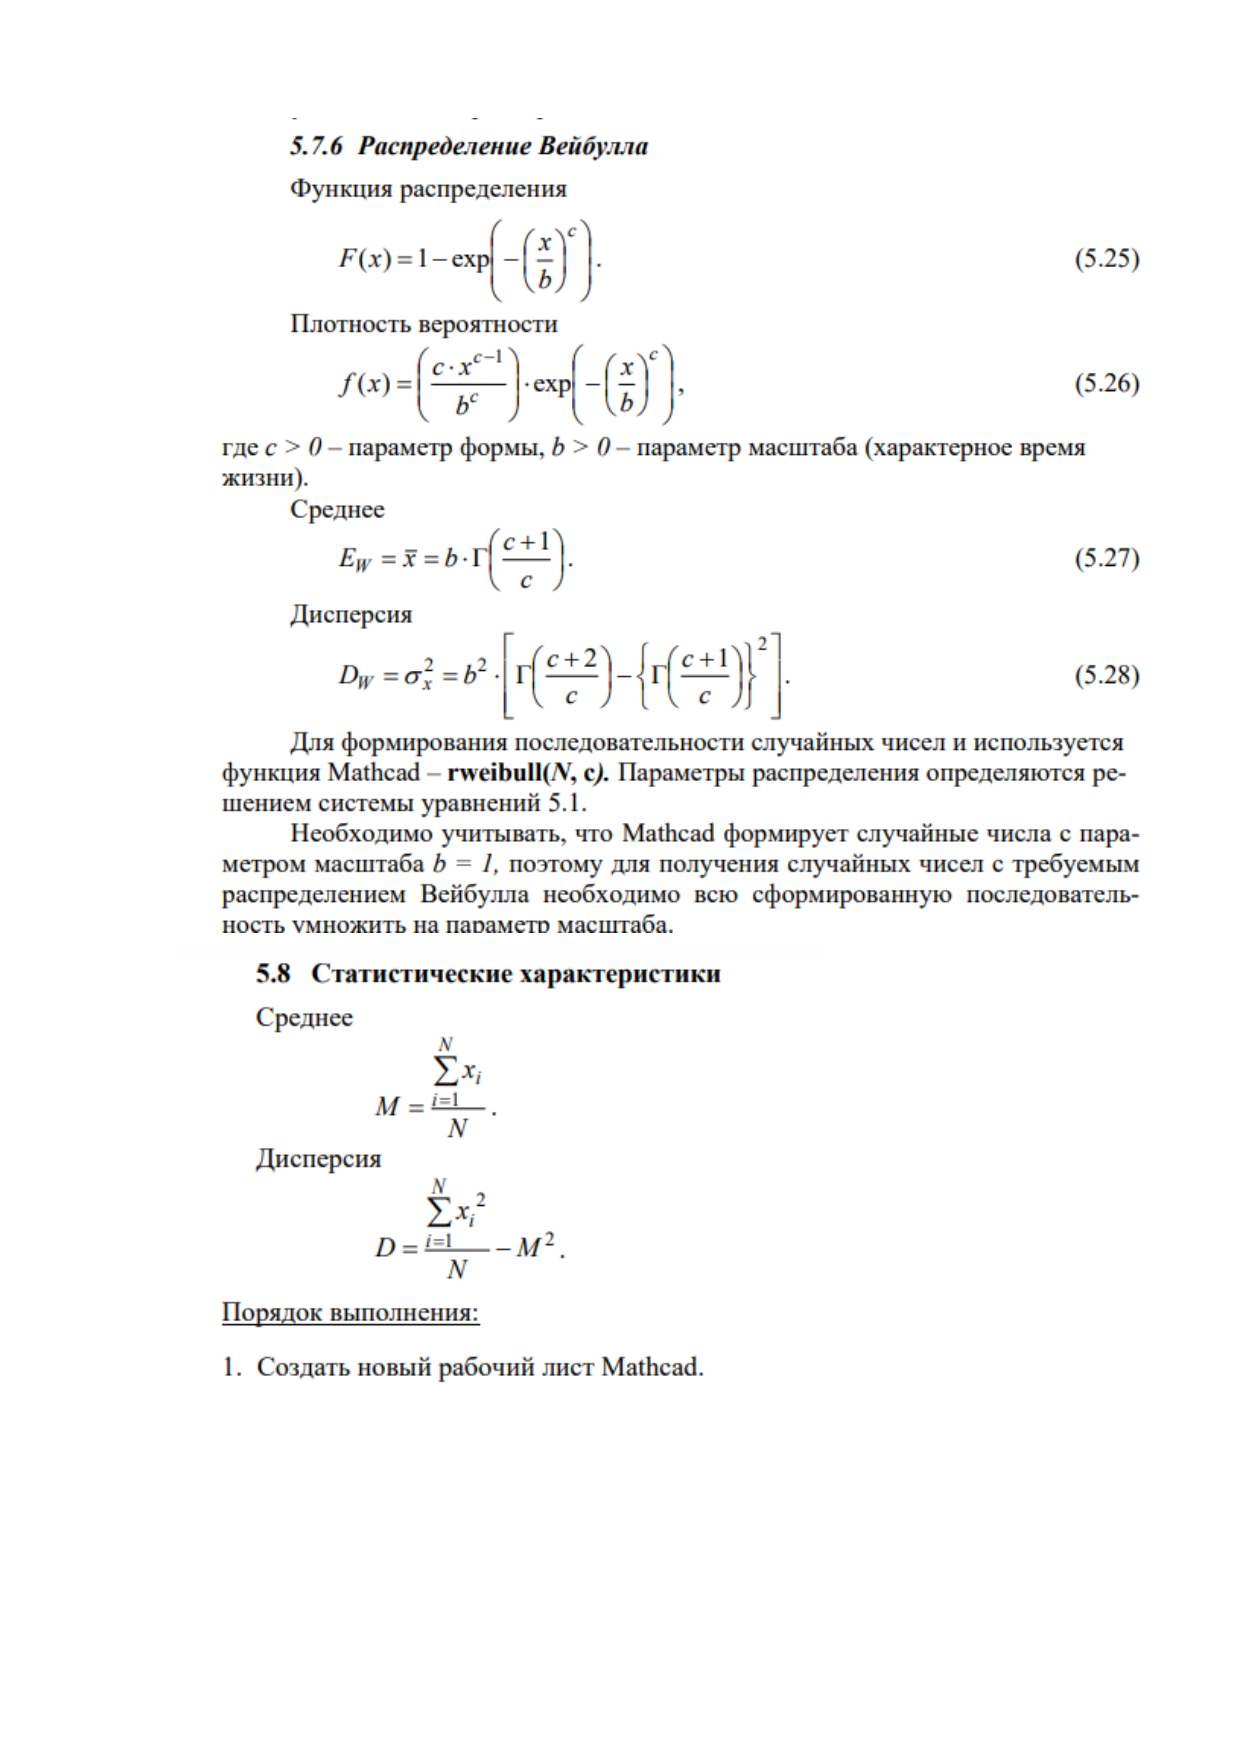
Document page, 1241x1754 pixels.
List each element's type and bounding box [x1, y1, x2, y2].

picture [177, 951, 820, 1401]
picture [177, 118, 1152, 933]
